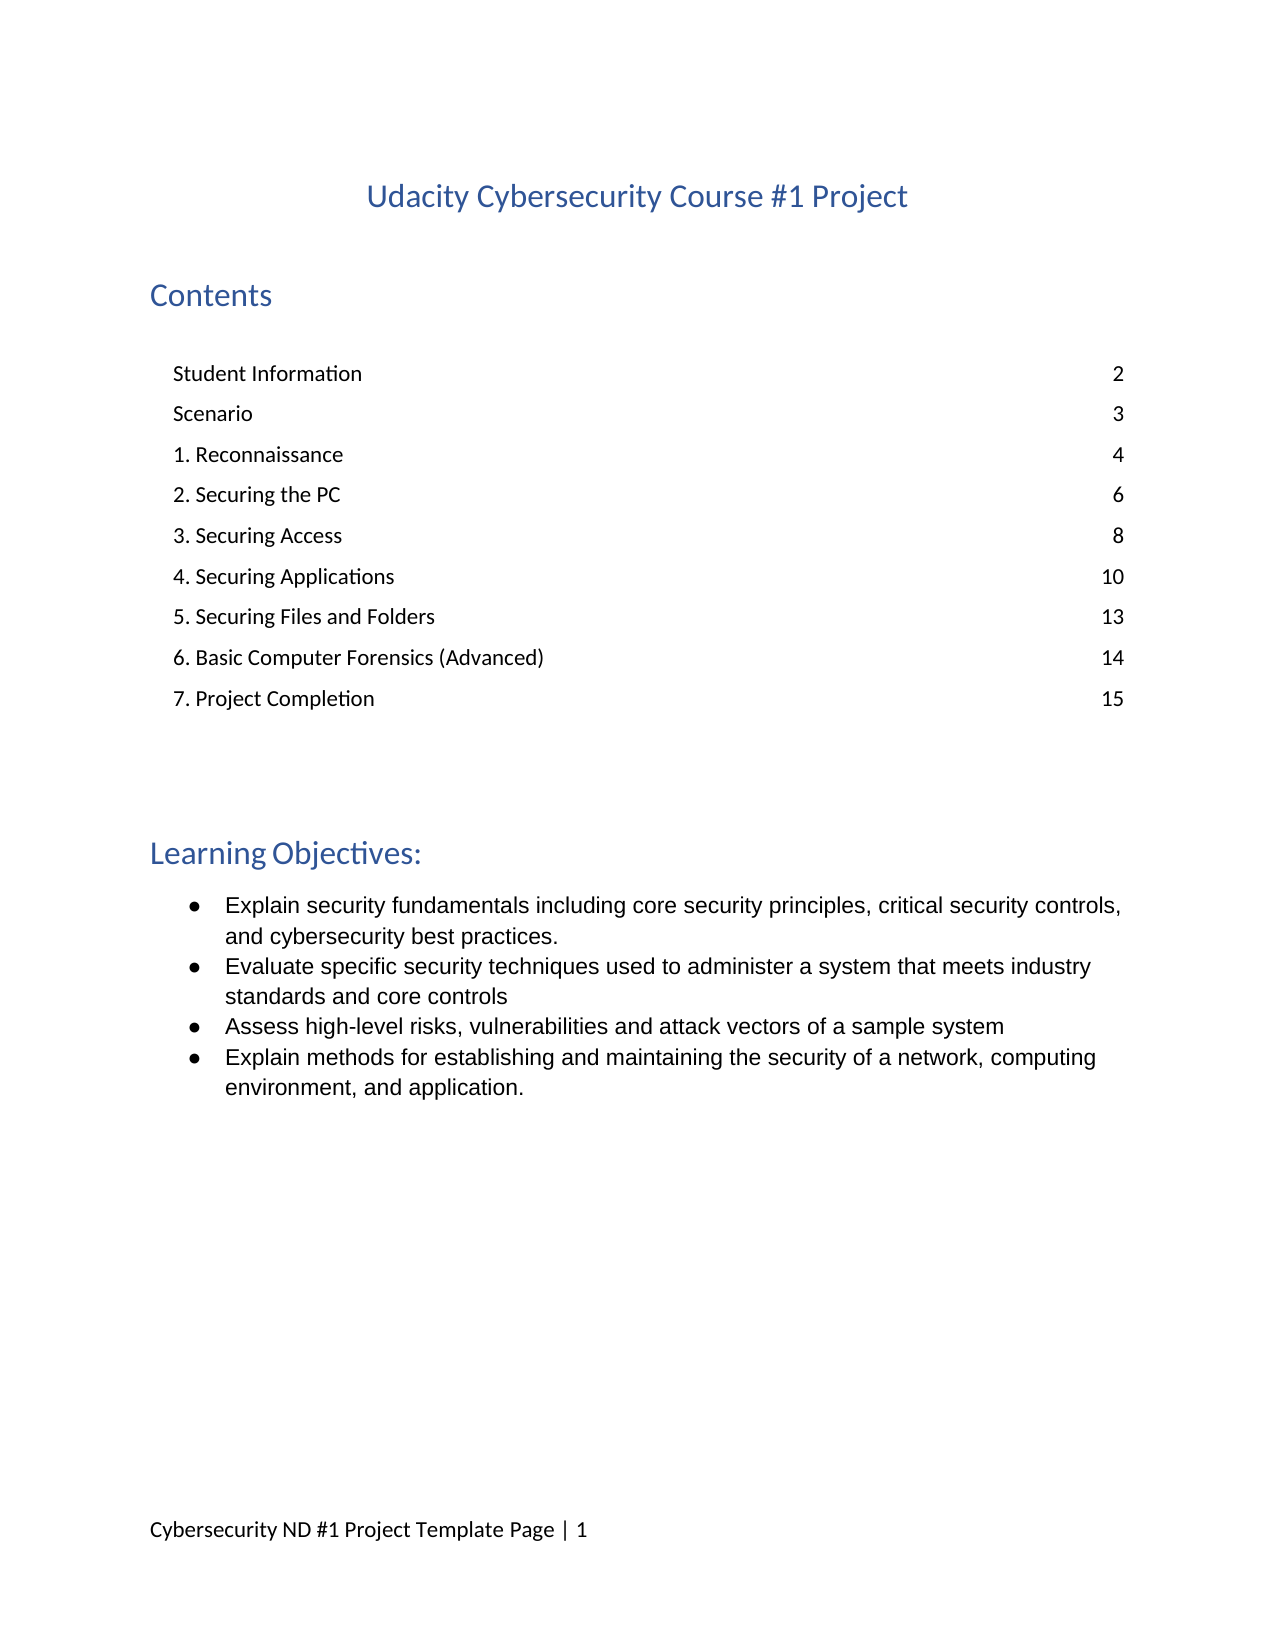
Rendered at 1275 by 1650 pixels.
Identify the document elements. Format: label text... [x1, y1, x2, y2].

list Assess high-level risks, vulnerabilities and attack vectors of a sample system [187, 1013, 1125, 1040]
subtitle Udacity Cybersecurity Course #1 Project [150, 175, 1125, 216]
text Contents [150, 274, 1125, 315]
list Explain methods for establishing and maintaining the security of a network, computing environment, and application. [187, 1043, 1125, 1100]
list Explain security fundamentals including core security principles, critical security controls, and cybersecurity best practices. [187, 892, 1125, 949]
list Evaluate specific security techniques used to administer a system that meets industry standards and core controls [187, 953, 1125, 1009]
text Learning Objectives: [150, 832, 1125, 873]
